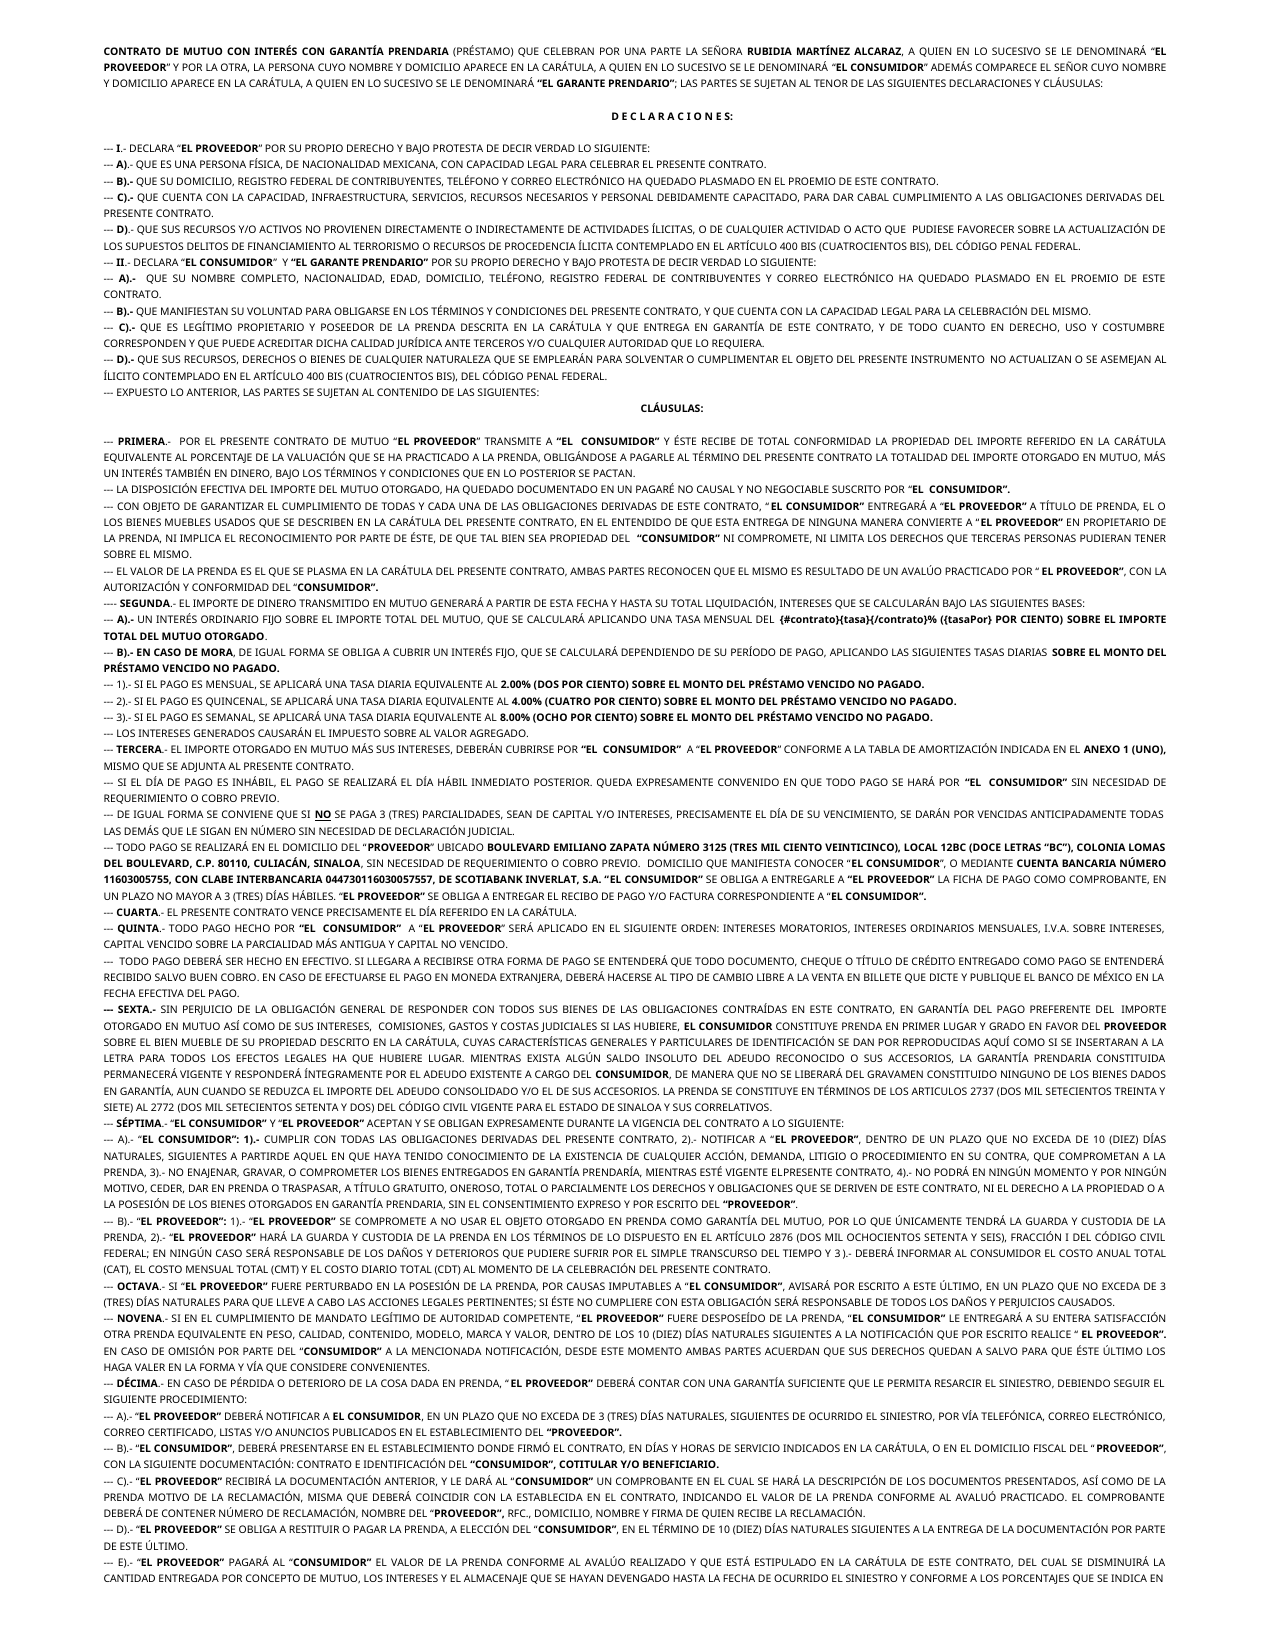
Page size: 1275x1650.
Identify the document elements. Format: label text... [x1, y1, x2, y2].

text --- DÉCIMA.- EN CASO DE PÉRDIDA O DETERIORO DE LA COSA DADA EN PRENDA, “EL PROVEEDOR” DEBERÁ CONTAR CON UNA GARANTÍA SUFICIENTE QUE LE PERMITA RESARCIR EL SINIESTRO, DEBIENDO SEGUIR EL SIGUIENTE PROCEDIMIENTO: [103, 1376, 1167, 1407]
text --- 1).- SI EL PAGO ES MENSUAL, SE APLICARÁ UNA TASA DIARIA EQUIVALENTE AL 2.00% (DOS POR CIENTO) SOBRE EL MONTO DEL PRÉSTAMO VENCIDO NO PAGADO. [103, 677, 1167, 692]
text --- QUINTA.- TODO PAGO HECHO POR “EL CONSUMIDOR” A “EL PROVEEDOR” SERÁ APLICADO EN EL SIGUIENTE ORDEN: INTERESES MORATORIOS, INTERESES ORDINARIOS MENSUALES, I.V.A. SOBRE INTERESES, CAPITAL VENCIDO SOBRE LA PARCIALIDAD MÁS ANTIGUA Y CAPITAL NO VENCIDO. [103, 921, 1167, 952]
text --- C).- QUE CUENTA CON LA CAPACIDAD, INFRAESTRUCTURA, SERVICIOS, RECURSOS NECESARIOS Y PERSONAL DEBIDAMENTE CAPACITADO, PARA DAR CABAL CUMPLIMIENTO A LAS OBLIGACIONES DERIVADAS DEL PRESENTE CONTRATO. [103, 190, 1167, 220]
text --- B).- QUE MANIFIESTAN SU VOLUNTAD PARA OBLIGARSE EN LOS TÉRMINOS Y CONDICIONES DEL PRESENTE CONTRATO, Y QUE CUENTA CON LA CAPACIDAD LEGAL PARA LA CELEBRACIÓN DEL MISMO. [103, 304, 1167, 318]
text --- EXPUESTO LO ANTERIOR, LAS PARTES SE SUJETAN AL CONTENIDO DE LAS SIGUIENTES: [103, 385, 1166, 399]
text --- 3).- SI EL PAGO ES SEMANAL, SE APLICARÁ UNA TASA DIARIA EQUIVALENTE AL 8.00% (OCHO POR CIENTO) SOBRE EL MONTO DEL PRÉSTAMO VENCIDO NO PAGADO. [103, 710, 1167, 724]
text --- A).- UN INTERÉS ORDINARIO FIJO SOBRE EL IMPORTE TOTAL DEL MUTUO, QUE SE CALCULARÁ APLICANDO UNA TASA MENSUAL DEL {#contrato}{tasa}{/contrato}% ({tasaPor} POR CIENTO) SOBRE EL IMPORTE TOTAL DEL MUTUO OTORGADO. [103, 612, 1167, 643]
text --- NOVENA.- SI EN EL CUMPLIMIENTO DE MANDATO LEGÍTIMO DE AUTORIDAD COMPETENTE, “EL PROVEEDOR” FUERE DESPOSEÍDO DE LA PRENDA, “EL CONSUMIDOR” LE ENTREGARÁ A SU ENTERA SATISFACCIÓN OTRA PRENDA EQUIVALENTE EN PESO, CALIDAD, CONTENIDO, MODELO, MARCA Y VALOR, DENTRO DE LOS 10 (DIEZ) DÍAS NATURALES SIGUIENTES A LA NOTIFICACIÓN QUE POR ESCRITO REALICE “EL PROVEEDOR”. EN CASO DE OMISIÓN POR PARTE DEL “CONSUMIDOR” A LA MENCIONADA NOTIFICACIÓN, DESDE ESTE MOMENTO AMBAS PARTES ACUERDAN QUE SUS DERECHOS QUEDAN A SALVO PARA QUE ÉSTE ÚLTIMO LOS HAGA VALER EN LA FORMA Y VÍA QUE CONSIDERE CONVENIENTES. [103, 1311, 1167, 1374]
text --- D).- QUE SUS RECURSOS Y/O ACTIVOS NO PROVIENEN DIRECTAMENTE O INDIRECTAMENTE DE ACTIVIDADES ÍLICITAS, O DE CUALQUIER ACTIVIDAD O ACTO QUE PUDIESE FAVORECER SOBRE LA ACTUALIZACIÓN DE LOS SUPUESTOS DELITOS DE FINANCIAMIENTO AL TERRORISMO O RECURSOS DE PROCEDENCIA ÍLICITA CONTEMPLADO EN EL ARTÍCULO 400 BIS (CUATROCIENTOS BIS), DEL CÓDIGO PENAL FEDERAL. [103, 222, 1167, 253]
text --- A).- “EL PROVEEDOR” DEBERÁ NOTIFICAR A EL CONSUMIDOR, EN UN PLAZO QUE NO EXCEDA DE 3 (TRES) DÍAS NATURALES, SIGUIENTES DE OCURRIDO EL SINIESTRO, POR VÍA TELEFÓNICA, CORREO ELECTRÓNICO, CORREO CERTIFICADO, LISTAS Y/O ANUNCIOS PUBLICADOS EN EL ESTABLECIMIENTO DEL “PROVEEDOR”. [103, 1409, 1167, 1439]
text --- OCTAVA.- SI “EL PROVEEDOR” FUERE PERTURBADO EN LA POSESIÓN DE LA PRENDA, POR CAUSAS IMPUTABLES A “EL CONSUMIDOR”, AVISARÁ POR ESCRITO A ESTE ÚLTIMO, EN UN PLAZO QUE NO EXCEDA DE 3 (TRES) DÍAS NATURALES PARA QUE LLEVE A CABO LAS ACCIONES LEGALES PERTINENTES; SI ÉSTE NO CUMPLIERE CON ESTA OBLIGACIÓN SERÁ RESPONSABLE DE TODOS LOS DAÑOS Y PERJUICIOS CAUSADOS. [103, 1279, 1167, 1309]
text D E C L A R A C I O N E S: [177, 109, 1167, 123]
text --- B).- EN CASO DE MORA, DE IGUAL FORMA SE OBLIGA A CUBRIR UN INTERÉS FIJO, QUE SE CALCULARÁ DEPENDIENDO DE SU PERÍODO DE PAGO, APLICANDO LAS SIGUIENTES TASAS DIARIAS SOBRE EL MONTO DEL PRÉSTAMO VENCIDO NO PAGADO. [103, 645, 1167, 675]
text --- CUARTA.- EL PRESENTE CONTRATO VENCE PRECISAMENTE EL DÍA REFERIDO EN LA CARÁTULA. [103, 905, 1167, 919]
text --- I.- DECLARA “EL PROVEEDOR” POR SU PROPIO DERECHO Y BAJO PROTESTA DE DECIR VERDAD LO SIGUIENTE: [103, 141, 1167, 155]
text --- A).- QUE ES UNA PERSONA FÍSICA, DE NACIONALIDAD MEXICANA, CON CAPACIDAD LEGAL PARA CELEBRAR EL PRESENTE CONTRATO. [103, 157, 1167, 172]
text --- D).- QUE SUS RECURSOS, DERECHOS O BIENES DE CUALQUIER NATURALEZA QUE SE EMPLEARÁN PARA SOLVENTAR O CUMPLIMENTAR EL OBJETO DEL PRESENTE INSTRUMENTO NO ACTUALIZAN O SE ASEMEJAN AL ÍLICITO CONTEMPLADO EN EL ARTÍCULO 400 BIS (CUATROCIENTOS BIS), DEL CÓDIGO PENAL FEDERAL. [103, 352, 1167, 383]
text --- TODO PAGO DEBERÁ SER HECHO EN EFECTIVO. SI LLEGARA A RECIBIRSE OTRA FORMA DE PAGO SE ENTENDERÁ QUE TODO DOCUMENTO, CHEQUE O TÍTULO DE CRÉDITO ENTREGADO COMO PAGO SE ENTENDERÁ RECIBIDO SALVO BUEN COBRO. EN CASO DE EFECTUARSE EL PAGO EN MONEDA EXTRANJERA, DEBERÁ HACERSE AL TIPO DE CAMBIO LIBRE A LA VENTA EN BILLETE QUE DICTE Y PUBLIQUE EL BANCO DE MÉXICO EN LA FECHA EFECTIVA DEL PAGO. [103, 954, 1167, 1000]
text --- C).- “EL PROVEEDOR” RECIBIRÁ LA DOCUMENTACIÓN ANTERIOR, Y LE DARÁ AL “CONSUMIDOR” UN COMPROBANTE EN EL CUAL SE HARÁ LA DESCRIPCIÓN DE LOS DOCUMENTOS PRESENTADOS, ASÍ COMO DE LA PRENDA MOTIVO DE LA RECLAMACIÓN, MISMA QUE DEBERÁ COINCIDIR CON LA ESTABLECIDA EN EL CONTRATO, INDICANDO EL VALOR DE LA PRENDA CONFORME AL AVALUÓ PRACTICADO. EL COMPROBANTE DEBERÁ DE CONTENER NÚMERO DE RECLAMACIÓN, NOMBRE DEL “PROVEEDOR”, RFC., DOMICILIO, NOMBRE Y FIRMA DE QUIEN RECIBE LA RECLAMACIÓN. [103, 1474, 1167, 1520]
text --- CON OBJETO DE GARANTIZAR EL CUMPLIMIENTO DE TODAS Y CADA UNA DE LAS OBLIGACIONES DERIVADAS DE ESTE CONTRATO, “EL CONSUMIDOR” ENTREGARÁ A “EL PROVEEDOR” A TÍTULO DE PRENDA, EL O LOS BIENES MUEBLES USADOS QUE SE DESCRIBEN EN LA CARÁTULA DEL PRESENTE CONTRATO, EN EL ENTENDIDO DE QUE ESTA ENTREGA DE NINGUNA MANERA CONVIERTE A “EL PROVEEDOR” EN PROPIETARIO DE LA PRENDA, NI IMPLICA EL RECONOCIMIENTO POR PARTE DE ÉSTE, DE QUE TAL BIEN SEA PROPIEDAD DEL “CONSUMIDOR” NI COMPROMETE, NI LIMITA LOS DERECHOS QUE TERCERAS PERSONAS PUDIERAN TENER SOBRE EL MISMO. [103, 499, 1167, 562]
text --- A).- QUE SU NOMBRE COMPLETO, NACIONALIDAD, EDAD, DOMICILIO, TELÉFONO, REGISTRO FEDERAL DE CONTRIBUYENTES Y CORREO ELECTRÓNICO HA QUEDADO PLASMADO EN EL PROEMIO DE ESTE CONTRATO. [103, 271, 1167, 302]
text CLÁUSULAS: [177, 401, 1167, 415]
text --- EL VALOR DE LA PRENDA ES EL QUE SE PLASMA EN LA CARÁTULA DEL PRESENTE CONTRATO, AMBAS PARTES RECONOCEN QUE EL MISMO ES RESULTADO DE UN AVALÚO PRACTICADO POR “EL PROVEEDOR”, CON LA AUTORIZACIÓN Y CONFORMIDAD DEL “CONSUMIDOR”. [103, 564, 1167, 594]
text --- SÉPTIMA.- “EL CONSUMIDOR” Y “EL PROVEEDOR” ACEPTAN Y SE OBLIGAN EXPRESAMENTE DURANTE LA VIGENCIA DEL CONTRATO A LO SIGUIENTE: [103, 1116, 1167, 1130]
text --- SI EL DÍA DE PAGO ES INHÁBIL, EL PAGO SE REALIZARÁ EL DÍA HÁBIL INMEDIATO POSTERIOR. QUEDA EXPRESAMENTE CONVENIDO EN QUE TODO PAGO SE HARÁ POR “EL CONSUMIDOR” SIN NECESIDAD DE REQUERIMIENTO O COBRO PREVIO. [103, 775, 1167, 805]
text --- B).- QUE SU DOMICILIO, REGISTRO FEDERAL DE CONTRIBUYENTES, TELÉFONO Y CORREO ELECTRÓNICO HA QUEDADO PLASMADO EN EL PROEMIO DE ESTE CONTRATO. [103, 174, 1167, 188]
text --- DE IGUAL FORMA SE CONVIENE QUE SI NO SE PAGA 3 (TRES) PARCIALIDADES, SEAN DE CAPITAL Y/O INTERESES, PRECISAMENTE EL DÍA DE SU VENCIMIENTO, SE DARÁN POR VENCIDAS ANTICIPADAMENTE TODAS LAS DEMÁS QUE LE SIGAN EN NÚMERO SIN NECESIDAD DE DECLARACIÓN JUDICIAL. [103, 807, 1167, 838]
text --- B).- “EL CONSUMIDOR”, DEBERÁ PRESENTARSE EN EL ESTABLECIMIENTO DONDE FIRMÓ EL CONTRATO, EN DÍAS Y HORAS DE SERVICIO INDICADOS EN LA CARÁTULA, O EN EL DOMICILIO FISCAL DEL “PROVEEDOR”, CON LA SIGUIENTE DOCUMENTACIÓN: CONTRATO E IDENTIFICACIÓN DEL “CONSUMIDOR”, COTITULAR Y/O BENEFICIARIO. [103, 1441, 1167, 1472]
text --- II.- DECLARA “EL CONSUMIDOR” Y “EL GARANTE PRENDARIO” POR SU PROPIO DERECHO Y BAJO PROTESTA DE DECIR VERDAD LO SIGUIENTE: [103, 255, 1167, 269]
text --- D).- “EL PROVEEDOR” SE OBLIGA A RESTITUIR O PAGAR LA PRENDA, A ELECCIÓN DEL “CONSUMIDOR”, EN EL TÉRMINO DE 10 (DIEZ) DÍAS NATURALES SIGUIENTES A LA ENTREGA DE LA DOCUMENTACIÓN POR PARTE DE ESTE ÚLTIMO. [103, 1522, 1167, 1553]
text --- C).- QUE ES LEGÍTIMO PROPIETARIO Y POSEEDOR DE LA PRENDA DESCRITA EN LA CARÁTULA Y QUE ENTREGA EN GARANTÍA DE ESTE CONTRATO, Y DE TODO CUANTO EN DERECHO, USO Y COSTUMBRE CORRESPONDEN Y QUE PUEDE ACREDITAR DICHA CALIDAD JURÍDICA ANTE TERCEROS Y/O CUALQUIER AUTORIDAD QUE LO REQUIERA. [103, 320, 1167, 350]
text --- PRIMERA.- POR EL PRESENTE CONTRATO DE MUTUO “EL PROVEEDOR” TRANSMITE A “EL CONSUMIDOR” Y ÉSTE RECIBE DE TOTAL CONFORMIDAD LA PROPIEDAD DEL IMPORTE REFERIDO EN LA CARÁTULA EQUIVALENTE AL PORCENTAJE DE LA VALUACIÓN QUE SE HA PRACTICADO A LA PRENDA, OBLIGÁNDOSE A PAGARLE AL TÉRMINO DEL PRESENTE CONTRATO LA TOTALIDAD DEL IMPORTE OTORGADO EN MUTUO, MÁS UN INTERÉS TAMBIÉN EN DINERO, BAJO LOS TÉRMINOS Y CONDICIONES QUE EN LO POSTERIOR SE PACTAN. [103, 434, 1167, 480]
text --- LOS INTERESES GENERADOS CAUSARÁN EL IMPUESTO SOBRE AL VALOR AGREGADO. [103, 726, 1167, 740]
text --- TERCERA.- EL IMPORTE OTORGADO EN MUTUO MÁS SUS INTERESES, DEBERÁN CUBRIRSE POR “EL CONSUMIDOR” A “EL PROVEEDOR” CONFORME A LA TABLA DE AMORTIZACIÓN INDICADA EN EL ANEXO 1 (UNO), MISMO QUE SE ADJUNTA AL PRESENTE CONTRATO. [103, 742, 1167, 773]
text --- B).- “EL PROVEEDOR”: 1).- “EL PROVEEDOR” SE COMPROMETE A NO USAR EL OBJETO OTORGADO EN PRENDA COMO GARANTÍA DEL MUTUO, POR LO QUE ÚNICAMENTE TENDRÁ LA GUARDA Y CUSTODIA DE LA PRENDA, 2).- “EL PROVEEDOR” HARÁ LA GUARDA Y CUSTODIA DE LA PRENDA EN LOS TÉRMINOS DE LO DISPUESTO EN EL ARTÍCULO 2876 (DOS MIL OCHOCIENTOS SETENTA Y SEIS), FRACCIÓN I DEL CÓDIGO CIVIL FEDERAL; EN NINGÚN CASO SERÁ RESPONSABLE DE LOS DAÑOS Y DETERIOROS QUE PUDIERE SUFRIR POR EL SIMPLE TRANSCURSO DEL TIEMPO Y 3).- DEBERÁ INFORMAR AL CONSUMIDOR EL COSTO ANUAL TOTAL (CAT), EL COSTO MENSUAL TOTAL (CMT) Y EL COSTO DIARIO TOTAL (CDT) AL MOMENTO DE LA CELEBRACIÓN DEL PRESENTE CONTRATO. [103, 1214, 1167, 1277]
text --- SEXTA.- SIN PERJUICIO DE LA OBLIGACIÓN GENERAL DE RESPONDER CON TODOS SUS BIENES DE LAS OBLIGACIONES CONTRAÍDAS EN ESTE CONTRATO, EN GARANTÍA DEL PAGO PREFERENTE DEL IMPORTE OTORGADO EN MUTUO ASÍ COMO DE SUS INTERESES, COMISIONES, GASTOS Y COSTAS JUDICIALES SI LAS HUBIERE, EL CONSUMIDOR CONSTITUYE PRENDA EN PRIMER LUGAR Y GRADO EN FAVOR DEL PROVEEDOR SOBRE EL BIEN MUEBLE DE SU PROPIEDAD DESCRITO EN LA CARÁTULA, CUYAS CARACTERÍSTICAS GENERALES Y PARTICULARES DE IDENTIFICACIÓN SE DAN POR REPRODUCIDAS AQUÍ COMO SI SE INSERTARAN A LA LETRA PARA TODOS LOS EFECTOS LEGALES HA QUE HUBIERE LUGAR. MIENTRAS EXISTA ALGÚN SALDO INSOLUTO DEL ADEUDO RECONOCIDO O SUS ACCESORIOS, LA GARANTÍA PRENDARIA CONSTITUIDA PERMANECERÁ VIGENTE Y RESPONDERÁ ÍNTEGRAMENTE POR EL ADEUDO EXISTENTE A CARGO DEL CONSUMIDOR, DE MANERA QUE NO SE LIBERARÁ DEL GRAVAMEN CONSTITUIDO NINGUNO DE LOS BIENES DADOS EN GARANTÍA, AUN CUANDO SE REDUZCA EL IMPORTE DEL ADEUDO CONSOLIDADO Y/O EL DE SUS ACCESORIOS. LA PRENDA SE CONSTITUYE EN TÉRMINOS DE LOS ARTICULOS 2737 (DOS MIL SETECIENTOS TREINTA Y SIETE) AL 2772 (DOS MIL SETECIENTOS SETENTA Y DOS) DEL CÓDIGO CIVIL VIGENTE PARA EL ESTADO DE SINALOA Y SUS CORRELATIVOS. [103, 1002, 1167, 1114]
text --- TODO PAGO SE REALIZARÁ EN EL DOMICILIO DEL “PROVEEDOR” UBICADO BOULEVARD EMILIANO ZAPATA NÚMERO 3125 (TRES MIL CIENTO VEINTICINCO), LOCAL 12BC (DOCE LETRAS “BC”), COLONIA LOMAS DEL BOULEVARD, C.P. 80110, CULIACÁN, SINALOA, SIN NECESIDAD DE REQUERIMIENTO O COBRO PREVIO. DOMICILIO QUE MANIFIESTA CONOCER “EL CONSUMIDOR”, O MEDIANTE CUENTA BANCARIA NÚMERO 11603005755, CON CLABE INTERBANCARIA 044730116030057557, DE SCOTIABANK INVERLAT, S.A. “EL CONSUMIDOR” SE OBLIGA A ENTREGARLE A “EL PROVEEDOR” LA FICHA DE PAGO COMO COMPROBANTE, EN UN PLAZO NO MAYOR A 3 (TRES) DÍAS HÁBILES. “EL PROVEEDOR” SE OBLIGA A ENTREGAR EL RECIBO DE PAGO Y/O FACTURA CORRESPONDIENTE A “EL CONSUMIDOR”. [103, 840, 1167, 903]
text --- 2).- SI EL PAGO ES QUINCENAL, SE APLICARÁ UNA TASA DIARIA EQUIVALENTE AL 4.00% (CUATRO POR CIENTO) SOBRE EL MONTO DEL PRÉSTAMO VENCIDO NO PAGADO. [103, 694, 1167, 708]
text ---- SEGUNDA.- EL IMPORTE DE DINERO TRANSMITIDO EN MUTUO GENERARÁ A PARTIR DE ESTA FECHA Y HASTA SU TOTAL LIQUIDACIÓN, INTERESES QUE SE CALCULARÁN BAJO LAS SIGUIENTES BASES: [103, 596, 1167, 610]
text --- LA DISPOSICIÓN EFECTIVA DEL IMPORTE DEL MUTUO OTORGADO, HA QUEDADO DOCUMENTADO EN UN PAGARÉ NO CAUSAL Y NO NEGOCIABLE SUSCRITO POR “EL CONSUMIDOR”. [103, 482, 1167, 497]
text CONTRATO DE MUTUO CON INTERÉS CON GARANTÍA PRENDARIA (PRÉSTAMO) QUE CELEBRAN POR UNA PARTE LA SEÑORA RUBIDIA MARTÍNEZ ALCARAZ, A QUIEN EN LO SUCESIVO SE LE DENOMINARÁ “EL PROVEEDOR” Y POR LA OTRA, LA PERSONA CUYO NOMBRE Y DOMICILIO APARECE EN LA CARÁTULA, A QUIEN EN LO SUCESIVO SE LE DENOMINARÁ “EL CONSUMIDOR” ADEMÁS COMPARECE EL SEÑOR CUYO NOMBRE Y DOMICILIO APARECE EN LA CARÁTULA, A QUIEN EN LO SUCESIVO SE LE DENOMINARÁ “EL GARANTE PRENDARIO”; LAS PARTES SE SUJETAN AL TENOR DE LAS SIGUIENTES DECLARACIONES Y CLÁUSULAS: [103, 44, 1167, 90]
text --- A).- “EL CONSUMIDOR”: 1).- CUMPLIR CON TODAS LAS OBLIGACIONES DERIVADAS DEL PRESENTE CONTRATO, 2).- NOTIFICAR A “EL PROVEEDOR”, DENTRO DE UN PLAZO QUE NO EXCEDA DE 10 (DIEZ) DÍAS NATURALES, SIGUIENTES A PARTIR DE AQUEL EN QUE HAYA TENIDO CONOCIMIENTO DE LA EXISTENCIA DE CUALQUIER ACCIÓN, DEMANDA, LITIGIO O PROCEDIMIENTO EN SU CONTRA, QUE COMPROMETAN A LA PRENDA, 3).- NO ENAJENAR, GRAVAR, O COMPROMETER LOS BIENES ENTREGADOS EN GARANTÍA PRENDARÍA, MIENTRAS ESTÉ VIGENTE EL PRESENTE CONTRATO, 4).- NO PODRÁ EN NINGÚN MOMENTO Y POR NINGÚN MOTIVO, CEDER, DAR EN PRENDA O TRASPASAR, A TÍTULO GRATUITO, ONEROSO, TOTAL O PARCIALMENTE LOS DERECHOS Y OBLIGACIONES QUE SE DERIVEN DE ESTE CONTRATO, NI EL DERECHO A LA PROPIEDAD O A LA POSESIÓN DE LOS BIENES OTORGADOS EN GARANTÍA PRENDARIA, SIN EL CONSENTIMIENTO EXPRESO Y POR ESCRITO DEL “PROVEEDOR”. [103, 1132, 1167, 1212]
